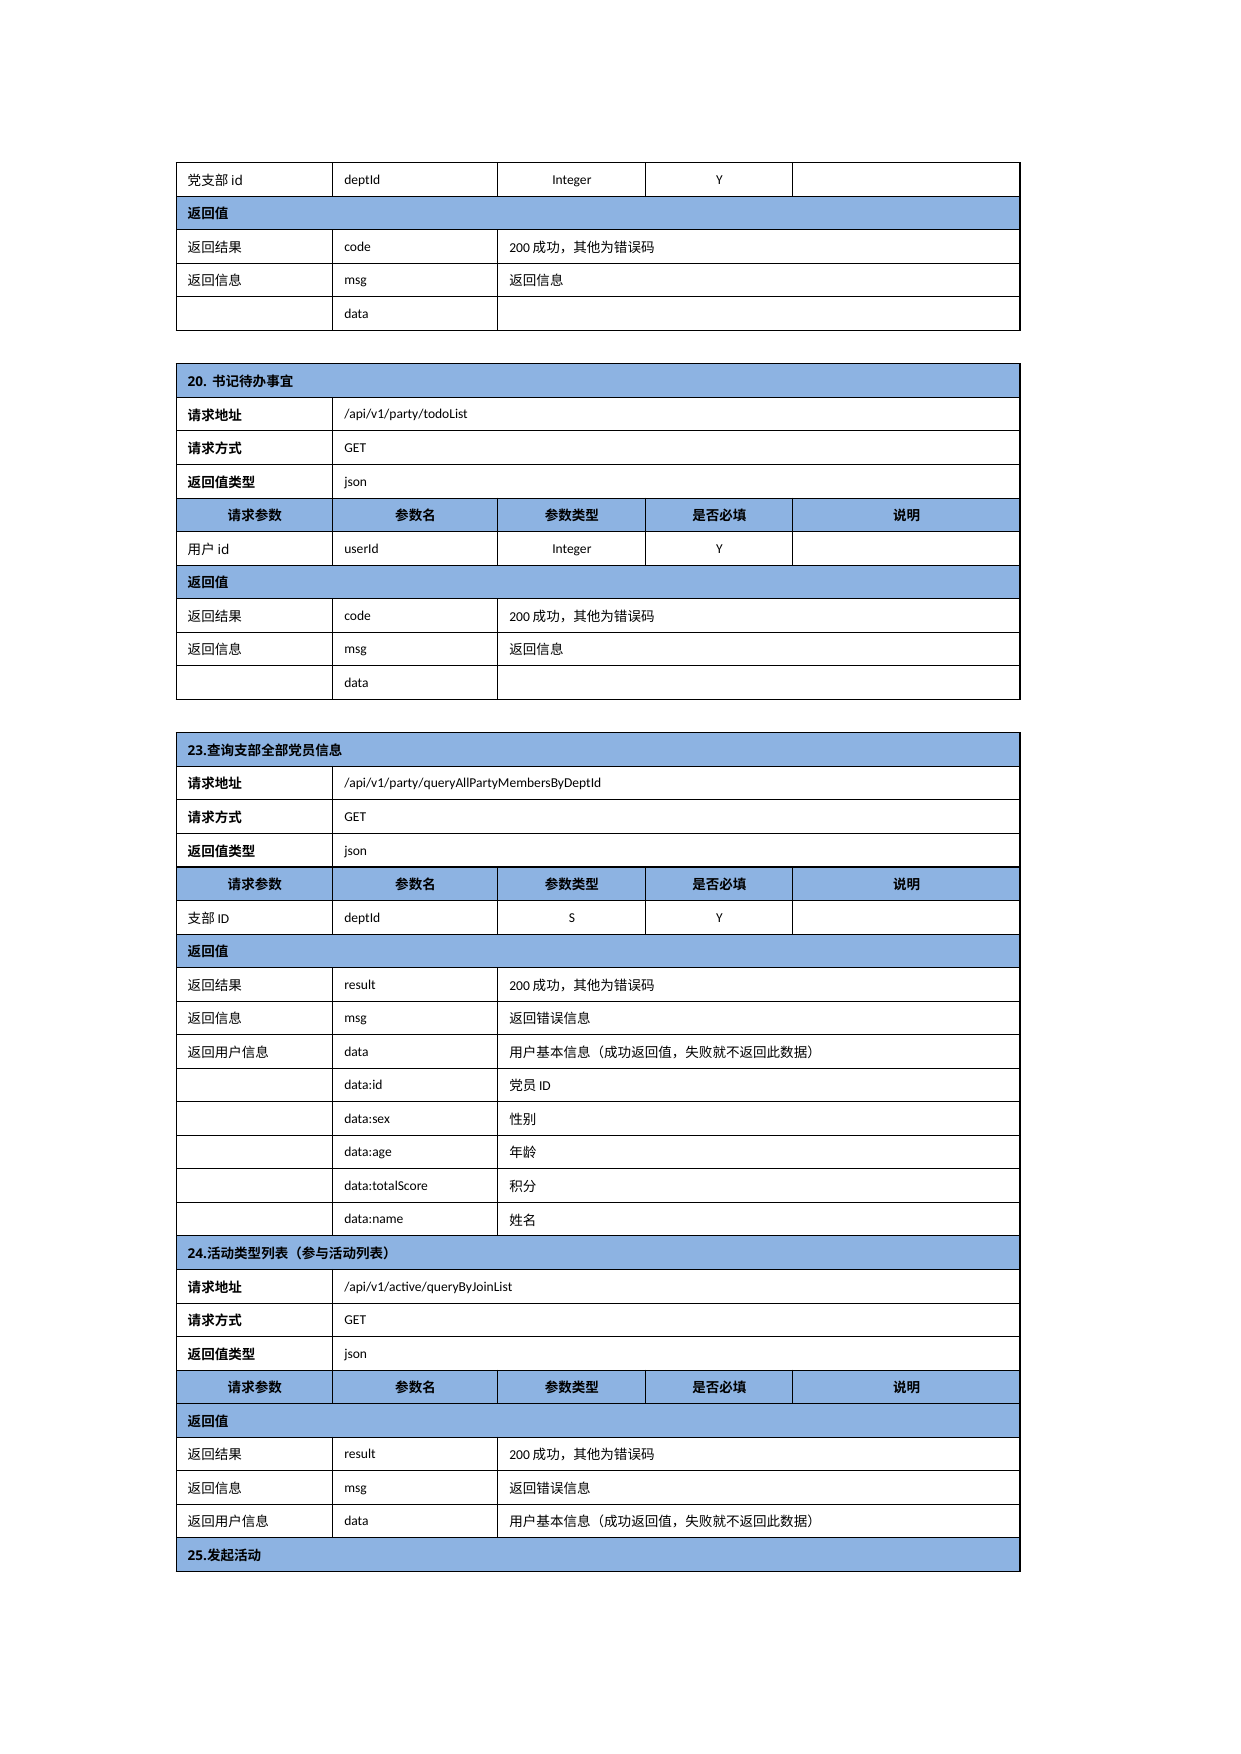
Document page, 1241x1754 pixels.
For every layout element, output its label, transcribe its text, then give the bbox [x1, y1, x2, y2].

table_cell 用户id [177, 532, 332, 564]
table_cell data:id [333, 1069, 497, 1101]
table_cell 党支部id [177, 163, 332, 196]
table_cell 参数名 [333, 1371, 497, 1403]
table_cell 25.发起活动 [177, 1538, 1019, 1571]
table_cell 返回值 [177, 1404, 1019, 1437]
table_cell S [498, 901, 645, 933]
table_cell deptId [333, 163, 497, 196]
table_cell 请求地址 [177, 398, 332, 430]
table_cell [793, 532, 1019, 564]
table_cell [177, 1136, 332, 1168]
table_cell msg [333, 1471, 497, 1504]
table_cell msg [333, 264, 497, 296]
table_cell 返回值类型 [177, 465, 332, 497]
table_cell 支部ID [177, 901, 332, 933]
table_cell 200成功，其他为错误码 [498, 1438, 1019, 1470]
table_cell 性别 [498, 1102, 1019, 1135]
table_cell msg [333, 633, 497, 665]
table_cell GET [333, 1304, 1019, 1336]
table_cell data [333, 297, 497, 330]
table_cell 返回信息 [498, 264, 1019, 296]
table_cell [177, 1203, 332, 1235]
table_cell 返回信息 [177, 633, 332, 665]
table_cell 参数类型 [498, 868, 645, 900]
table_cell Y [646, 532, 792, 564]
table_cell msg [333, 1002, 497, 1034]
table_cell data:age [333, 1136, 497, 1168]
table_cell 返回结果 [177, 230, 332, 263]
table_cell [177, 1102, 332, 1135]
table_cell 请求参数 [177, 499, 332, 531]
table_cell 是否必填 [646, 499, 792, 531]
table_cell 返回值 [177, 935, 1019, 967]
table_cell 请求参数 [177, 1371, 332, 1403]
table_cell data:name [333, 1203, 497, 1235]
table_cell Integer [498, 532, 645, 564]
table_cell 返回值 [177, 566, 1019, 598]
table_cell 返回值类型 [177, 1337, 332, 1369]
table_cell 参数名 [333, 868, 497, 900]
table_cell 姓名 [498, 1203, 1019, 1235]
table_cell GET [333, 431, 1019, 464]
table_cell 返回信息 [177, 1471, 332, 1504]
table_cell 返回信息 [177, 264, 332, 296]
table_header 23.查询支部全部党员信息 [177, 733, 1019, 766]
table_cell 返回结果 [177, 968, 332, 1001]
table_cell 返回值 [177, 197, 1019, 229]
table_cell 返回信息 [498, 633, 1019, 665]
table_cell 请求方式 [177, 1304, 332, 1336]
table_cell 参数名 [333, 499, 497, 531]
table_cell 说明 [793, 868, 1019, 900]
table_cell /api/v1/active/queryByJoinList [333, 1270, 1019, 1302]
table_cell code [333, 230, 497, 263]
table_cell [177, 297, 332, 330]
table_cell 参数类型 [498, 1371, 645, 1403]
table_cell /api/v1/party/todoList [333, 398, 1019, 430]
table_cell Integer [498, 163, 645, 196]
table_cell code [333, 599, 497, 632]
table_cell 年龄 [498, 1136, 1019, 1168]
table_cell 是否必填 [646, 868, 792, 900]
table_cell 返回值类型 [177, 834, 332, 866]
table_cell 返回用户信息 [177, 1505, 332, 1537]
table_cell data:sex [333, 1102, 497, 1135]
table_cell Y [646, 901, 792, 933]
table_cell 200成功，其他为错误码 [498, 230, 1019, 263]
table_cell 说明 [793, 499, 1019, 531]
table_cell 返回结果 [177, 1438, 332, 1470]
table_cell json [333, 1337, 1019, 1369]
table_cell data:totalScore [333, 1169, 497, 1202]
table_cell 用户基本信息（成功返回值，失败就不返回此数据） [498, 1035, 1019, 1068]
table_cell 请求参数 [177, 868, 332, 900]
table_cell 积分 [498, 1169, 1019, 1202]
table_cell json [333, 834, 1019, 866]
table_cell 200成功，其他为错误码 [498, 599, 1019, 632]
table_cell GET [333, 800, 1019, 833]
table_cell [498, 297, 1019, 330]
table_cell 返回错误信息 [498, 1471, 1019, 1504]
table_cell userId [333, 532, 497, 564]
table_cell [498, 666, 1019, 699]
table_cell Y [646, 163, 792, 196]
table_cell 请求地址 [177, 767, 332, 799]
table_cell result [333, 1438, 497, 1470]
table_cell data [333, 666, 497, 699]
table_cell data [333, 1035, 497, 1068]
table_cell deptId [333, 901, 497, 933]
table_cell 党员ID [498, 1069, 1019, 1101]
table_cell 返回信息 [177, 1002, 332, 1034]
table_header 20. 书记待办事宜 [177, 364, 1019, 397]
table_cell [177, 1169, 332, 1202]
table_cell 返回用户信息 [177, 1035, 332, 1068]
table_cell result [333, 968, 497, 1001]
table_cell 请求方式 [177, 800, 332, 833]
table_cell 请求地址 [177, 1270, 332, 1302]
table_cell 200成功，其他为错误码 [498, 968, 1019, 1001]
table_cell 请求方式 [177, 431, 332, 464]
table_cell 说明 [793, 1371, 1019, 1403]
table_cell [793, 901, 1019, 933]
table_cell [793, 163, 1019, 196]
table_cell 24.活动类型列表（参与活动列表） [177, 1236, 1019, 1269]
table_cell 用户基本信息（成功返回值，失败就不返回此数据） [498, 1505, 1019, 1537]
table_cell [177, 1069, 332, 1101]
table_cell 返回错误信息 [498, 1002, 1019, 1034]
table_cell 返回结果 [177, 599, 332, 632]
table_cell data [333, 1505, 497, 1537]
table_cell 参数类型 [498, 499, 645, 531]
table_cell json [333, 465, 1019, 497]
table_cell [177, 666, 332, 699]
table_cell /api/v1/party/queryAllPartyMembersByDeptId [333, 767, 1019, 799]
table_cell 是否必填 [646, 1371, 792, 1403]
